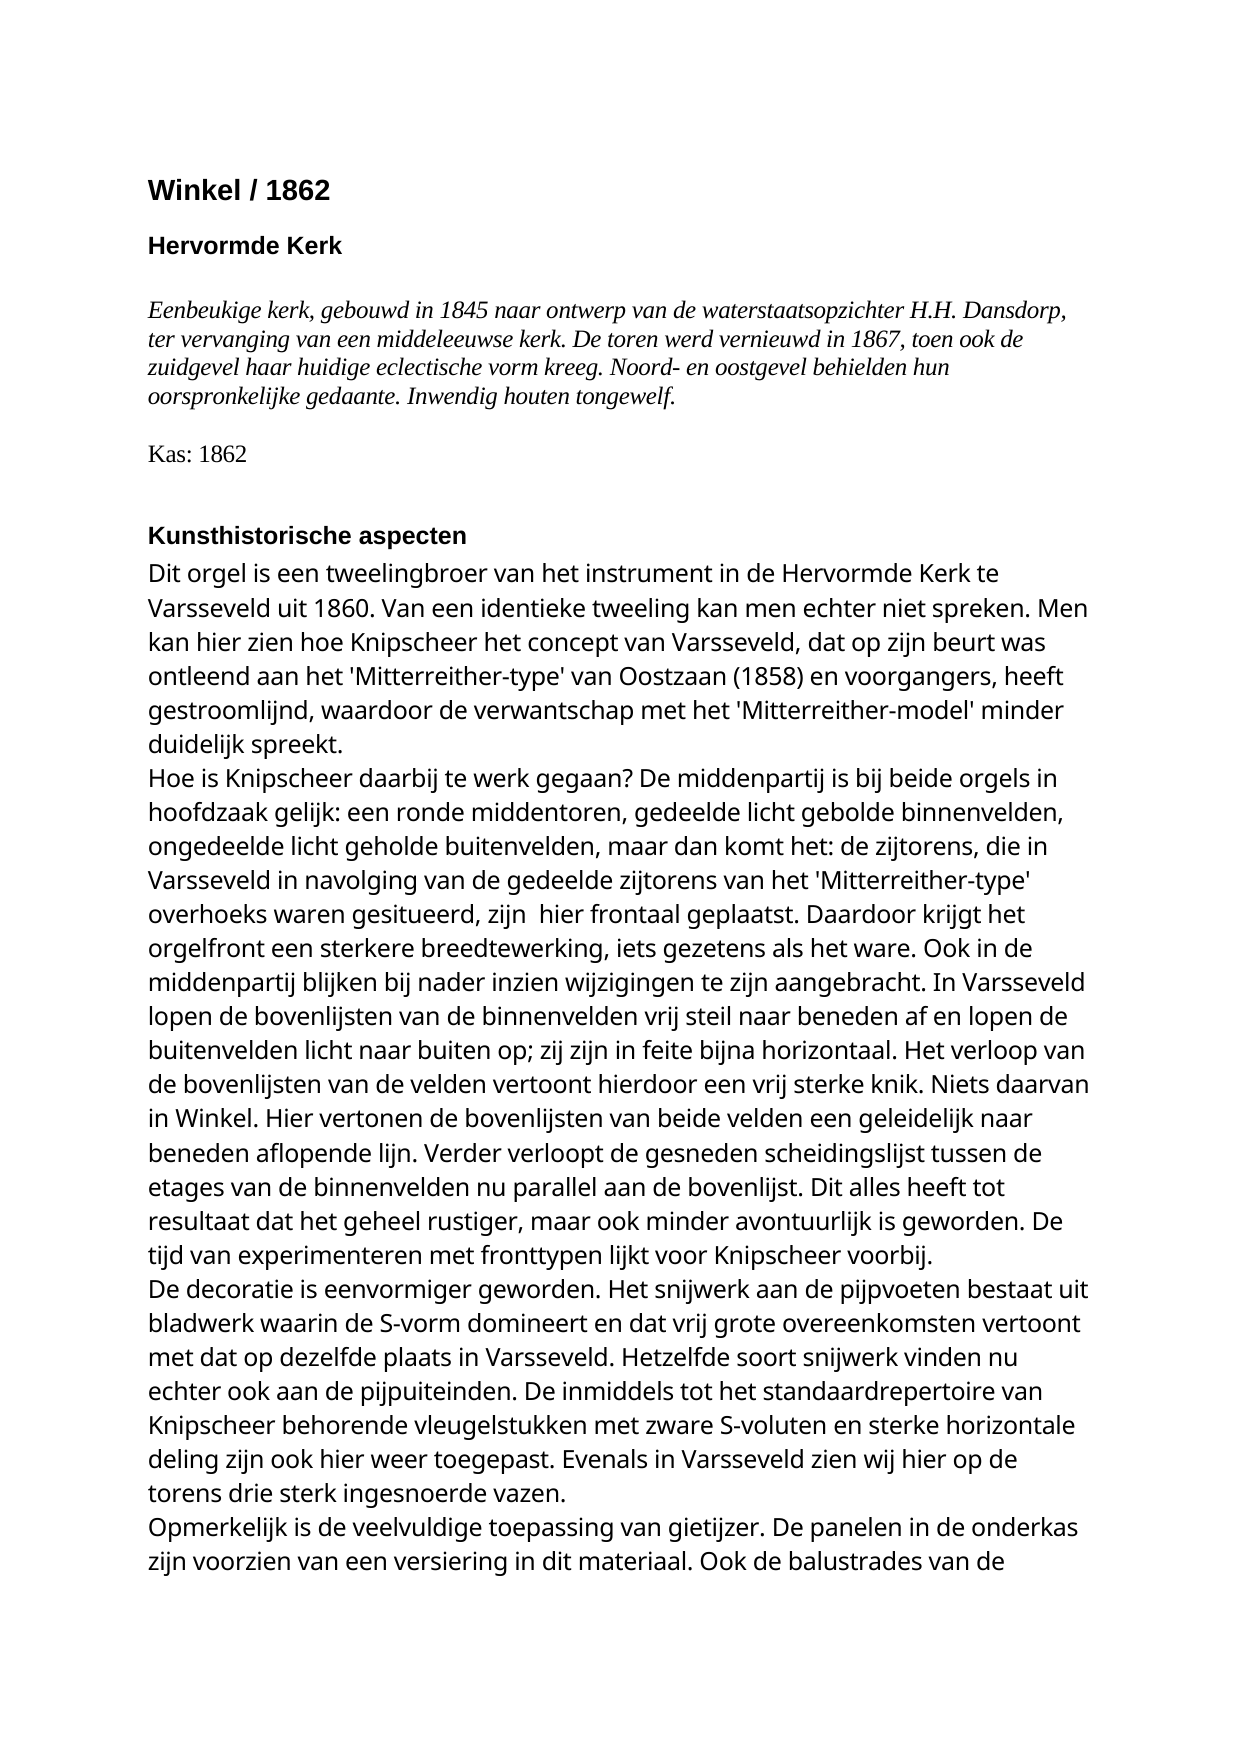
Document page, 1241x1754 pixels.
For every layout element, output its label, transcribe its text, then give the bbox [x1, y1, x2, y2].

text Hoe is Knipscheer daarbij te werk gegaan? De middenpartij is bij beide orgels in hoofdzaak gelijk: een ronde middentoren, gedeelde licht gebolde binnenvelden, ongedeelde licht geholde buitenvelden, maar dan komt het: de zijtorens, die in Varsseveld in navolging van de gedeelde zijtorens van het 'Mitterreither-type' overhoeks waren gesitueerd, zijn hier frontaal geplaatst. Daardoor krijgt het orgelfront een sterkere breedtewerking, iets gezetens als het ware. Ook in de middenpartij blijken bij nader inzien wijzigingen te zijn aangebracht. In Varsseveld lopen de bovenlijsten van de binnenvelden vrij steil naar beneden af en lopen de buitenvelden licht naar buiten op; zij zijn in feite bijna horizontaal. Het verloop van de bovenlijsten van de velden vertoont hierdoor een vrij sterke knik. Niets daarvan in Winkel. Hier vertonen de bovenlijsten van beide velden een geleidelijk naar beneden aflopende lijn. Verder verloopt de gesneden scheidingslijst tussen de etages van de binnenvelden nu parallel aan de bovenlijst. Dit alles heeft tot resultaat dat het geheel rustiger, maar ook minder avontuurlijk is geworden. De tijd van experimenteren met fronttypen lijkt voor Knipscheer voorbij. [148, 761, 1093, 1271]
text Dit orgel is een tweelingbroer van het instrument in de Hervormde Kerk te Varsseveld uit 1860. Van een identieke tweeling kan men echter niet spreken. Men kan hier zien hoe Knipscheer het concept van Varsseveld, dat op zijn beurt was ontleend aan het 'Mitterreither-type' van Oostzaan (1858) en voorgangers, heeft gestroomlijnd, waardoor de verwantschap met het 'Mitterreither-model' minder duidelijk spreekt. [148, 556, 1093, 761]
text De decoratie is eenvormiger geworden. Het snijwerk aan de pijpvoeten bestaat uit bladwerk waarin de S-vorm domineert en dat vrij grote overeenkomsten vertoont met dat op dezelfde plaats in Varsseveld. Hetzelfde soort snijwerk vinden nu echter ook aan de pijpuiteinden. De inmiddels tot het standaardrepertoire van Knipscheer behorende vleugelstukken met zware S-voluten en sterke horizontale deling zijn ook hier weer toegepast. Evenals in Varsseveld zien wij hier op de torens drie sterk ingesnoerde vazen. [148, 1271, 1093, 1510]
subtitle Winkel / 1862 [148, 173, 1093, 206]
text Eenbeukige kerk, gebouwd in 1845 naar ontwerp van de waterstaatsopzichter H.H. Dansdorp, ter vervanging van een middeleeuwse kerk. De toren werd vernieuwd in 1867, toen ook de zuidgevel haar huidige eclectische vorm kreeg. Noord- en oostgevel behielden hun oorspronkelijke gedaante. Inwendig houten tongewelf. [148, 295, 1093, 410]
text Kas: 1862 [148, 439, 1093, 467]
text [148, 1510, 1093, 1578]
subtitle Hervormde Kerk [148, 231, 1093, 260]
subtitle Kunsthistorische aspecten [148, 521, 1093, 550]
